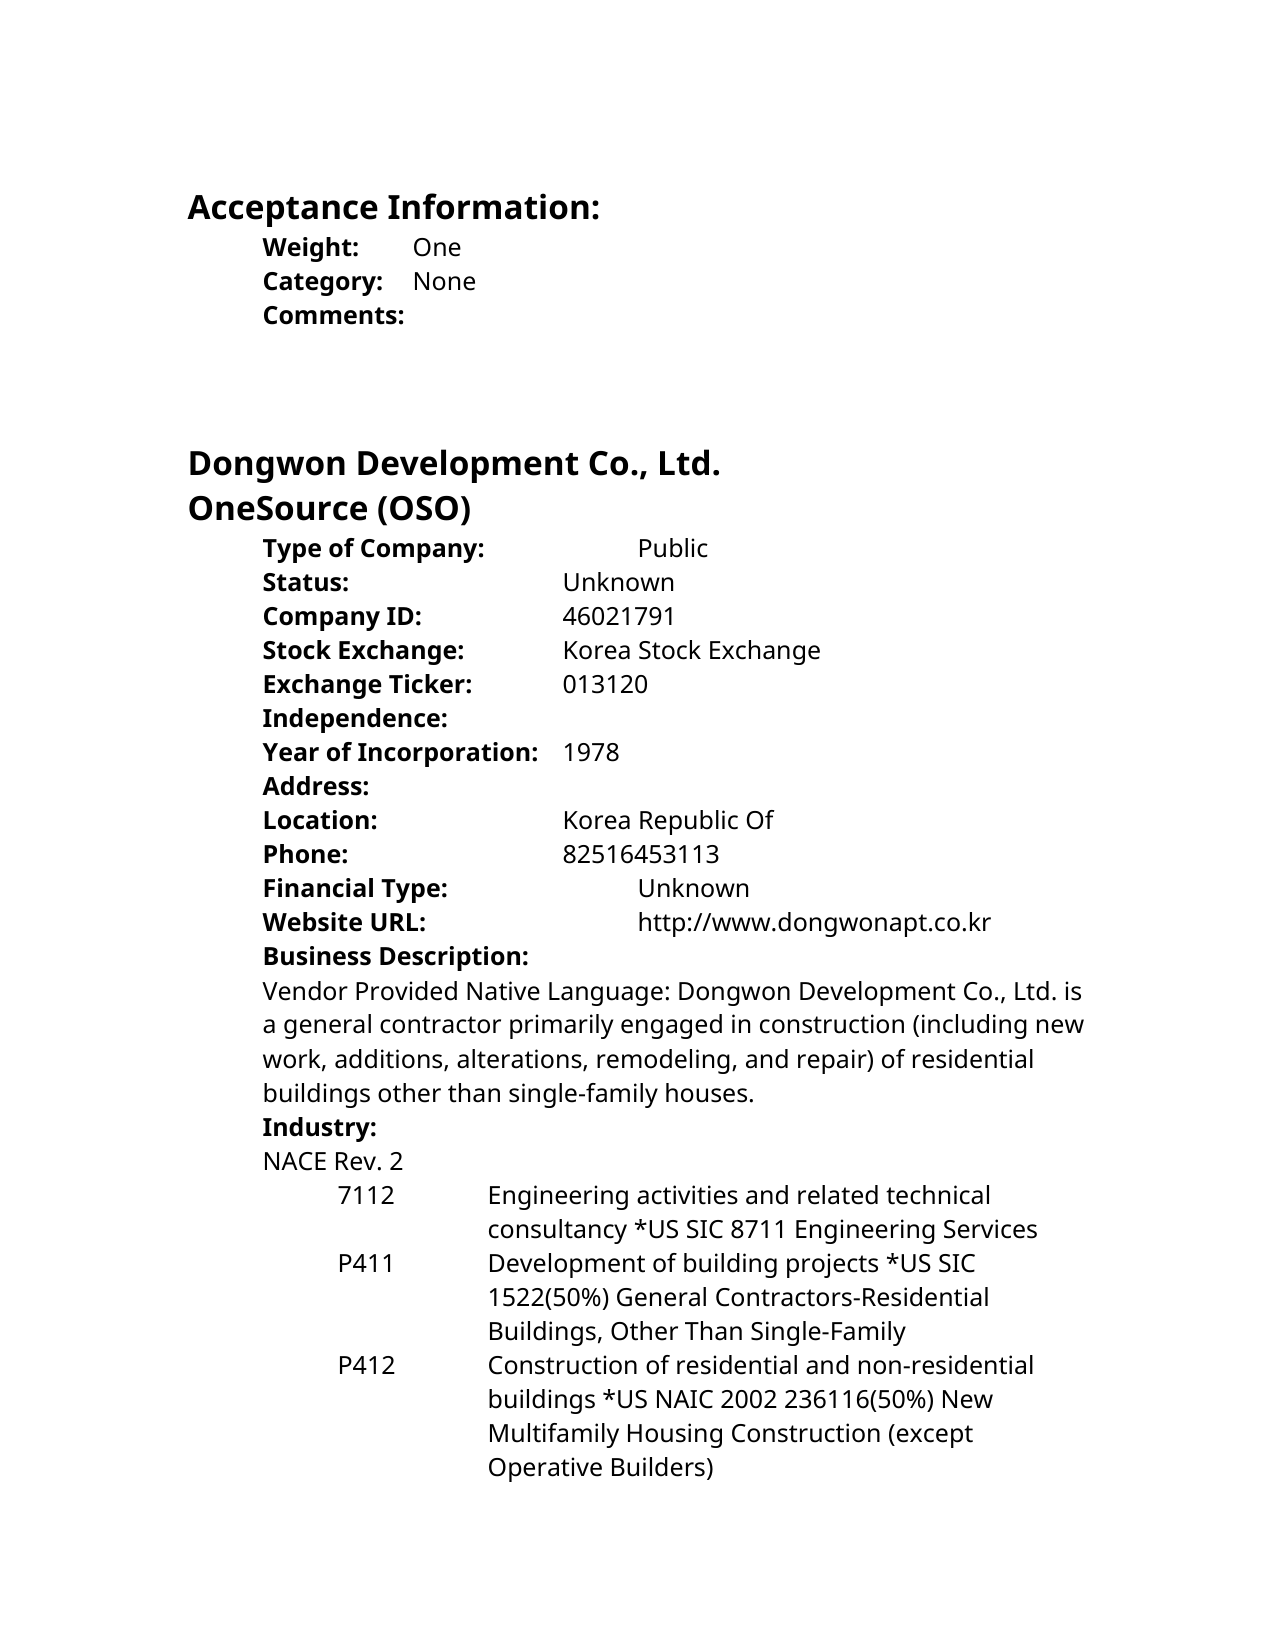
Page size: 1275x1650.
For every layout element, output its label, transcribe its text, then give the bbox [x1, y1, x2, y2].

text Category: None [262, 263, 1087, 298]
text Dongwon Development Co., Ltd. [187, 439, 1087, 485]
text Industry: [262, 1109, 1087, 1143]
text Address: [262, 769, 1087, 803]
text Stock Exchange: Korea Stock Exchange [262, 632, 1087, 667]
text OneSource (OSO) [187, 485, 1087, 530]
text 7112 Engineering activities and related technical consultancy *US SIC 8711 Engineering Services [337, 1177, 1087, 1246]
text Independence: [262, 701, 1087, 735]
text Financial Type: Unknown [262, 871, 1087, 905]
text Status: Unknown [262, 564, 1087, 598]
text NACE Rev. 2 [262, 1143, 1087, 1177]
text Weight: One [262, 229, 1087, 263]
text Acceptance Information: [187, 184, 1087, 229]
text Phone: 82516453113 [262, 837, 1087, 871]
text Website URL: http://www.dongwonapt.co.kr [262, 905, 1087, 939]
text Comments: [262, 298, 1087, 332]
text Vendor Provided Native Language: Dongwon Development Co., Ltd. is a general contractor primarily engaged in construction (including new work, additions, alterations, remodeling, and repair) of residential buildings other than single-family houses. [262, 973, 1087, 1109]
text Location: Korea Republic Of [262, 803, 1087, 837]
text Year of Incorporation: 1978 [262, 735, 1087, 769]
text P411 Development of building projects *US SIC 1522(50%) General Contractors-Residential Buildings, Other Than Single-Family [337, 1246, 1087, 1348]
text Company ID: 46021791 [262, 598, 1087, 632]
text P412 Construction of residential and non-residential buildings *US NAIC 2002 236116(50%) New Multifamily Housing Construction (except Operative Builders) [337, 1348, 1087, 1484]
text Type of Company: Public [262, 530, 1087, 564]
text Exchange Ticker: 013120 [262, 667, 1087, 701]
text Business Description: [262, 939, 1087, 973]
